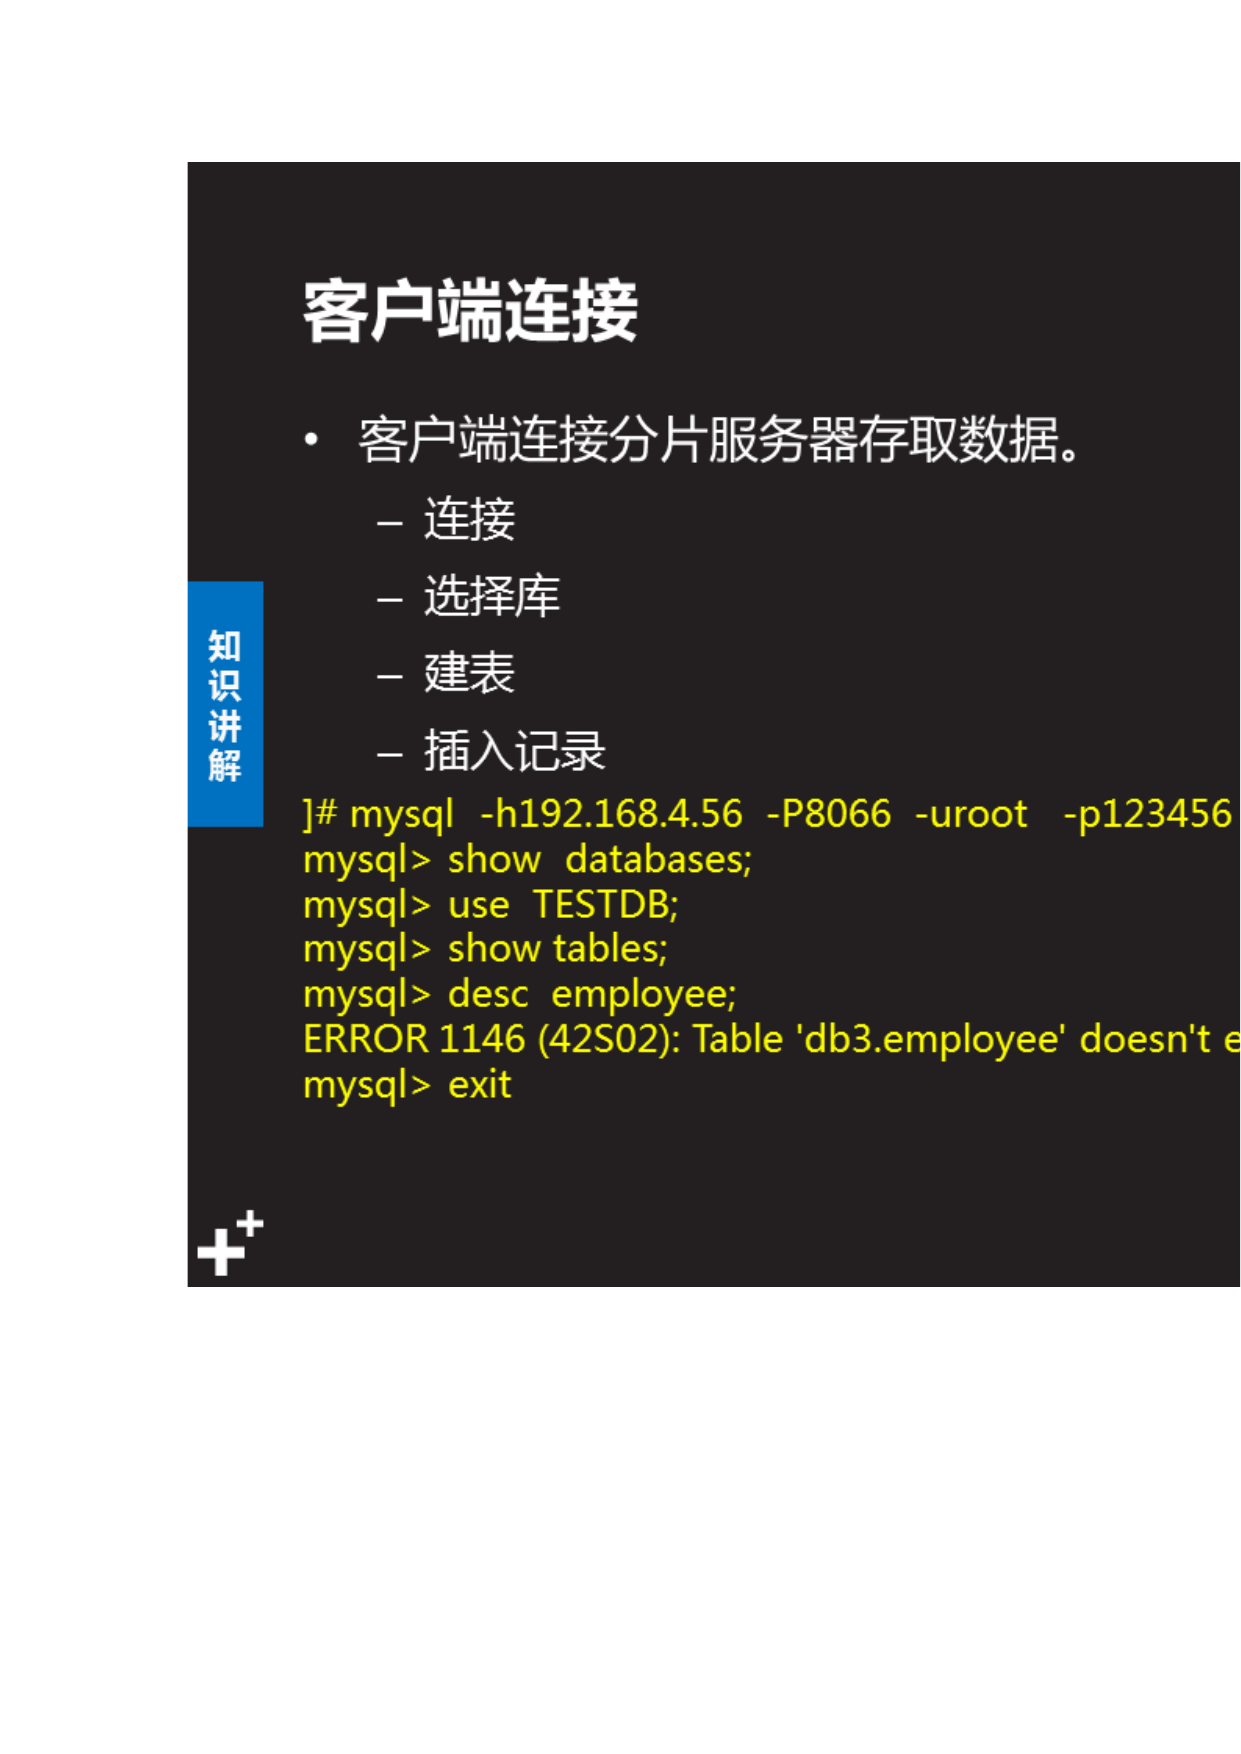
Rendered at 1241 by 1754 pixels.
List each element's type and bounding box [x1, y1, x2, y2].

picture [187, 162, 1241, 1287]
